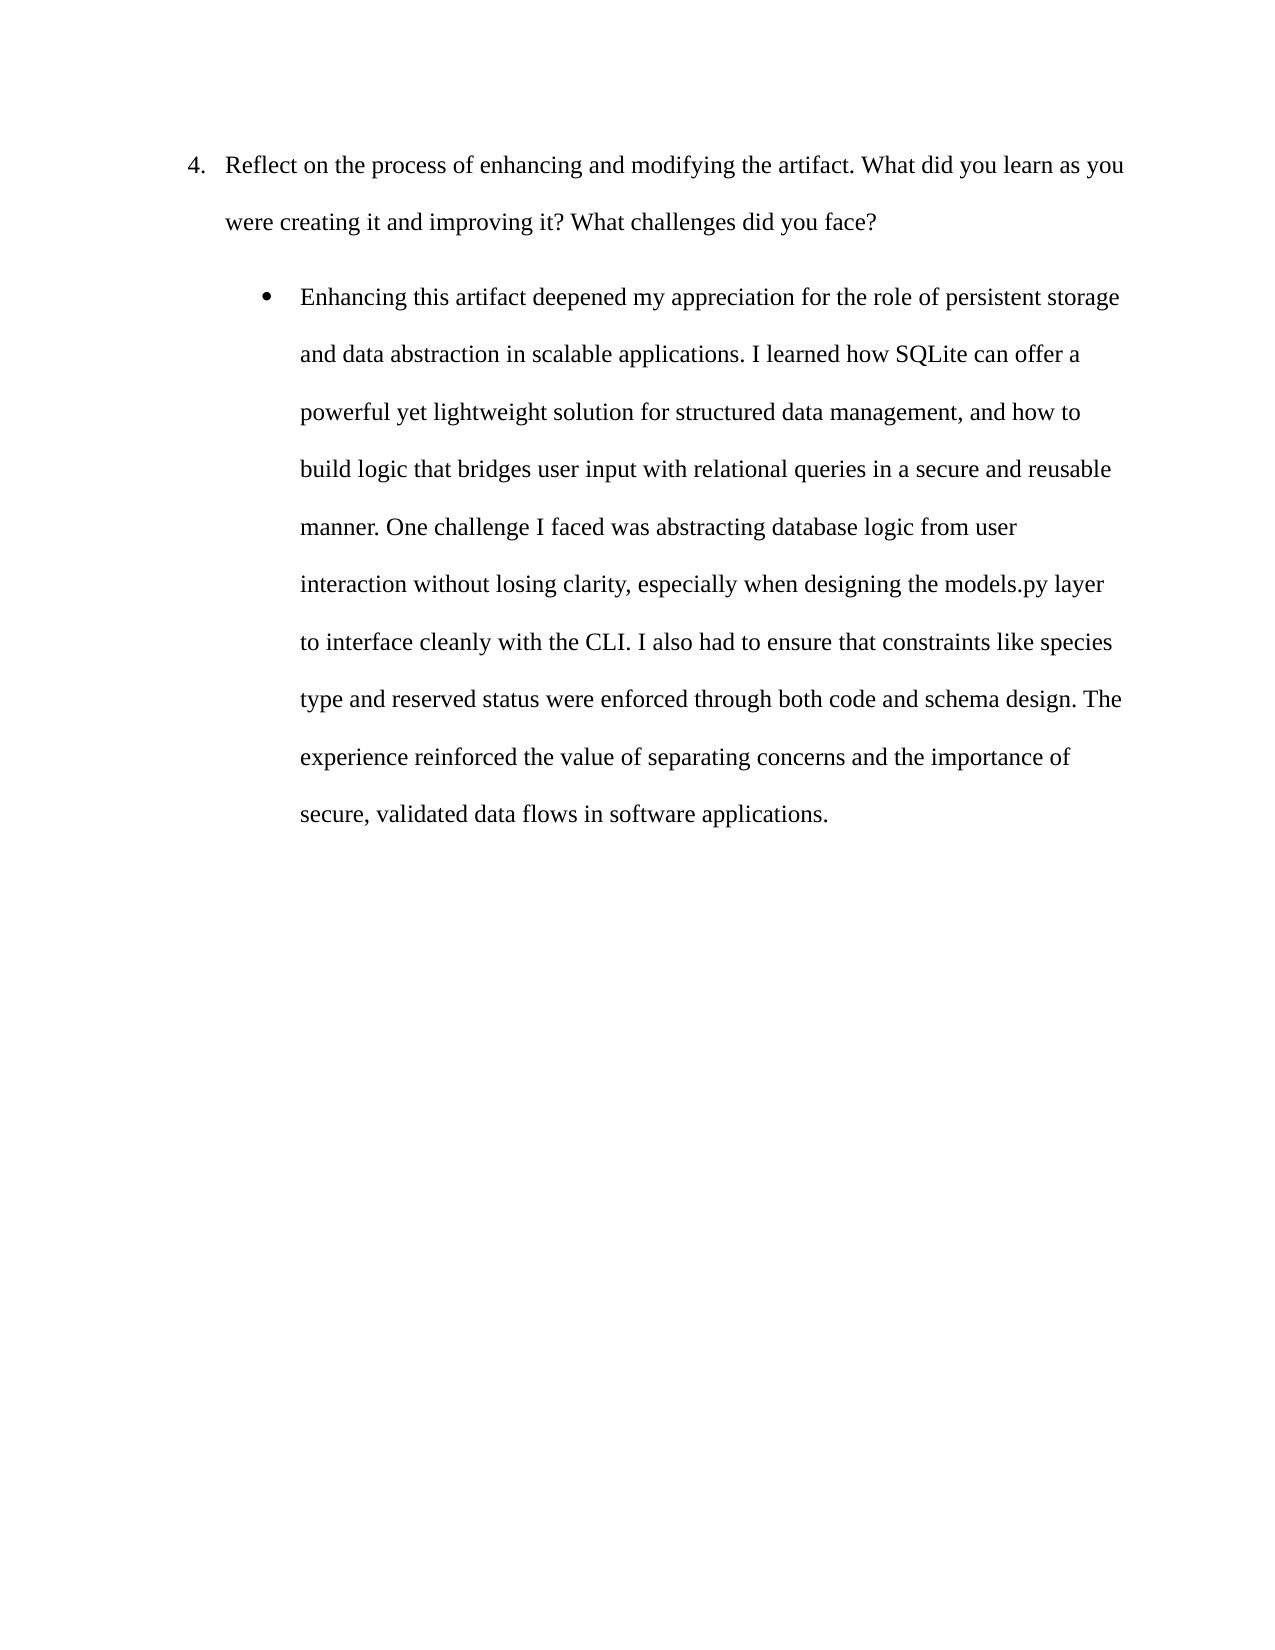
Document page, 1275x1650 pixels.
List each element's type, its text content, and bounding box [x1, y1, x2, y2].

list Enhancing this artifact deepened my appreciation for the role of persistent storage and data abstraction in scalable applications. I learned how SQLite can offer a powerful yet lightweight solution for structured data management, and how to build logic that bridges user input with relational queries in a secure and reusable manner. One challenge I faced was abstracting database logic from user interaction without losing clarity, especially when designing the models.py layer to interface cleanly with the CLI. I also had to ensure that constraints like species type and reserved status were enforced through both code and schema design. The experience reinforced the value of separating concerns and the importance of secure, validated data flows in software applications. [262, 282, 1125, 828]
list Reflect on the process of enhancing and modifying the artifact. What did you learn as you were creating it and improving it? What challenges did you face? [187, 150, 1125, 236]
